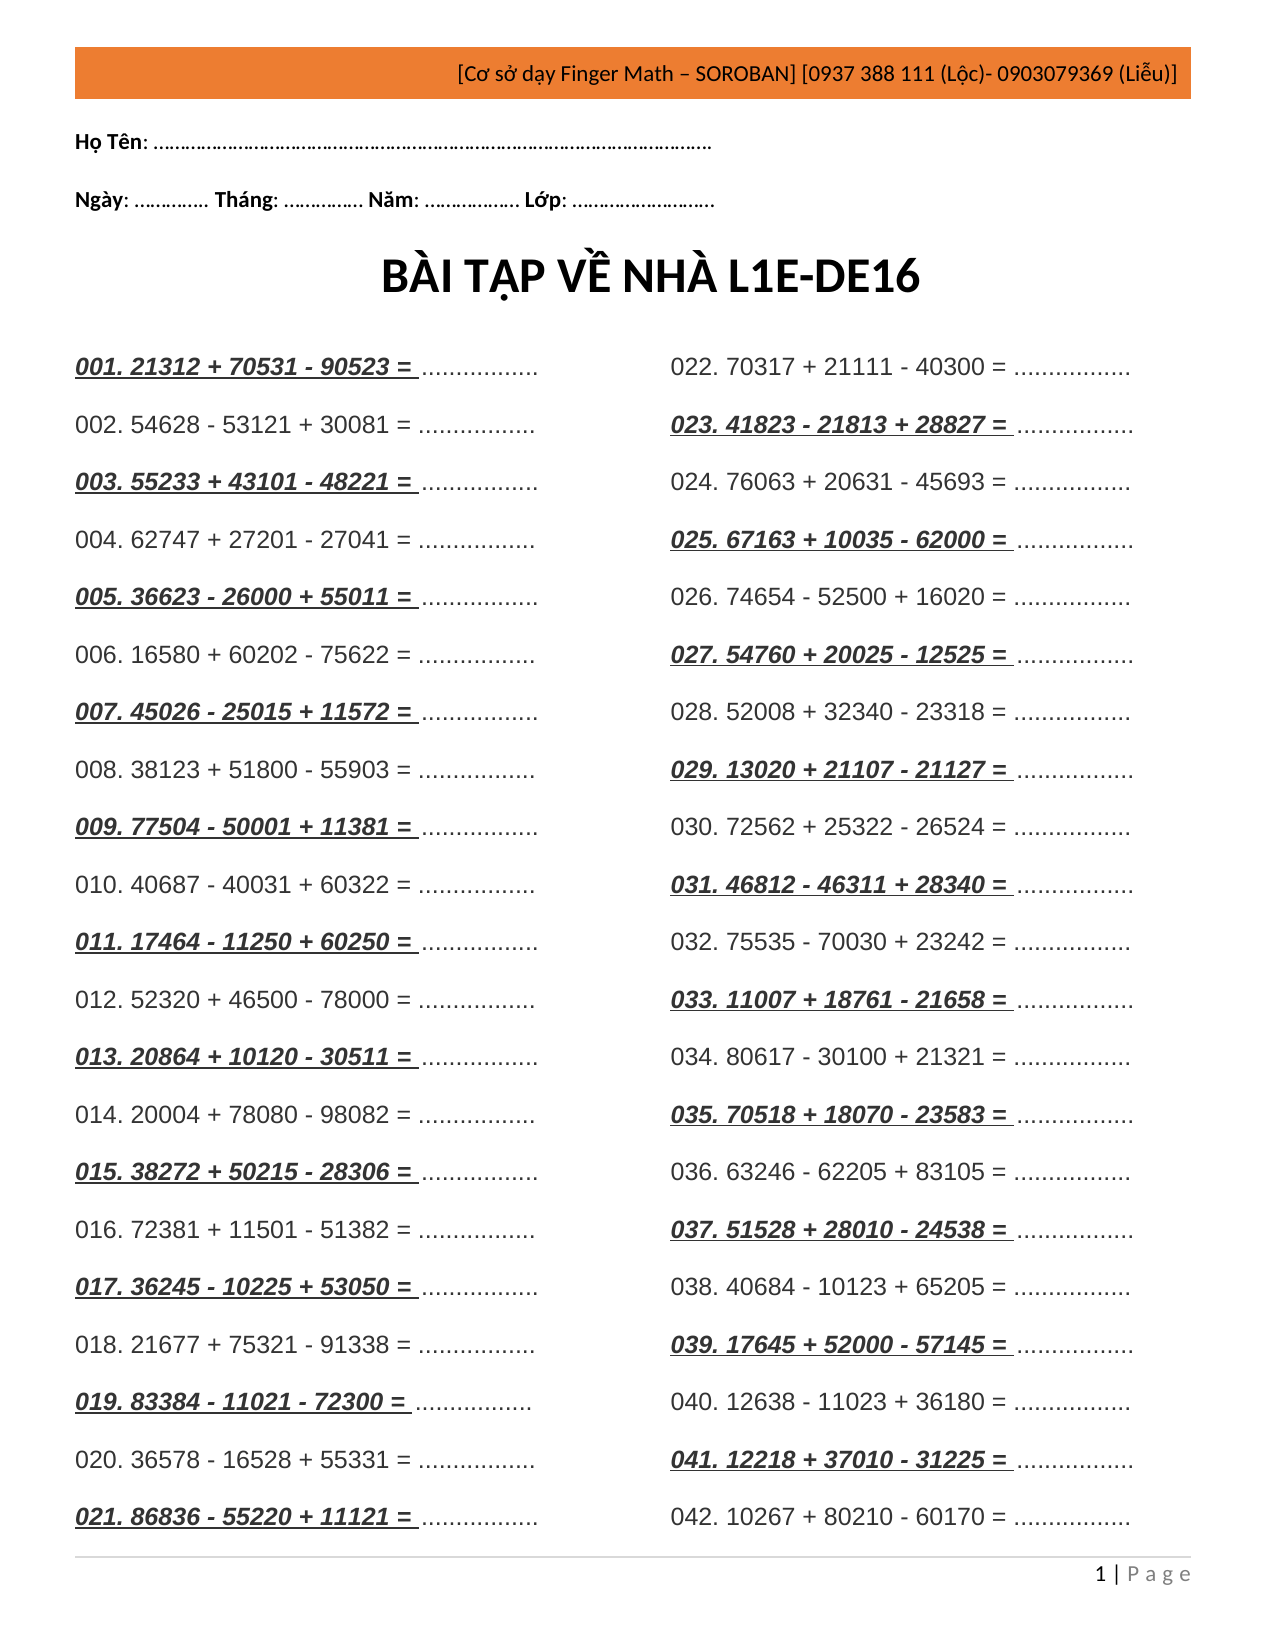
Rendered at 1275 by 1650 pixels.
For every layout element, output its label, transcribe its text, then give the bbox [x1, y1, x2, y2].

text 011. 17464 - 11250 + 60250 = ................. [75, 927, 595, 956]
text 002. 54628 - 53121 + 30081 = ................. [75, 410, 595, 439]
text 027. 54760 + 20025 - 12525 = ................. [670, 640, 1191, 669]
text 004. 62747 + 27201 - 27041 = ................. [75, 525, 595, 554]
text 003. 55233 + 43101 - 48221 = ................. [75, 467, 595, 496]
text Ngày: ………….. Tháng: …………… Năm: ……………… Lớp: ……………………… [75, 186, 1191, 213]
text 020. 36578 - 16528 + 55331 = ................. [75, 1445, 595, 1474]
text 040. 12638 - 11023 + 36180 = ................. [670, 1387, 1191, 1416]
text 006. 16580 + 60202 - 75622 = ................. [75, 640, 595, 669]
text 017. 36245 - 10225 + 53050 = ................. [75, 1272, 595, 1301]
text 007. 45026 - 25015 + 11572 = ................. [75, 697, 595, 726]
text 028. 52008 + 32340 - 23318 = ................. [670, 697, 1191, 726]
text 019. 83384 - 11021 - 72300 = ................. [75, 1387, 595, 1416]
text 022. 70317 + 21111 - 40300 = ................. [670, 352, 1191, 381]
text 031. 46812 - 46311 + 28340 = ................. [670, 870, 1191, 899]
text 034. 80617 - 30100 + 21321 = ................. [670, 1042, 1191, 1071]
text 005. 36623 - 26000 + 55011 = ................. [75, 582, 595, 611]
text 016. 72381 + 11501 - 51382 = ................. [75, 1215, 595, 1244]
text BÀI TẬP VỀ NHÀ L1E-DE16 [112, 244, 1191, 305]
text 014. 20004 + 78080 - 98082 = ................. [75, 1100, 595, 1129]
text 010. 40687 - 40031 + 60322 = ................. [75, 870, 595, 899]
text Họ Tên: ……………………………………………………………………………………………. [75, 127, 1191, 155]
text 025. 67163 + 10035 - 62000 = ................. [670, 525, 1191, 554]
text 013. 20864 + 10120 - 30511 = ................. [75, 1042, 595, 1071]
text 033. 11007 + 18761 - 21658 = ................. [670, 985, 1191, 1014]
text 038. 40684 - 10123 + 65205 = ................. [670, 1272, 1191, 1301]
text 041. 12218 + 37010 - 31225 = ................. [670, 1445, 1191, 1474]
text 032. 75535 - 70030 + 23242 = ................. [670, 927, 1191, 956]
text 012. 52320 + 46500 - 78000 = ................. [75, 985, 595, 1014]
text 021. 86836 - 55220 + 11121 = ................. [75, 1502, 595, 1531]
text 026. 74654 - 52500 + 16020 = ................. [670, 582, 1191, 611]
text 008. 38123 + 51800 - 55903 = ................. [75, 755, 595, 784]
text 036. 63246 - 62205 + 83105 = ................. [670, 1157, 1191, 1186]
text 039. 17645 + 52000 - 57145 = ................. [670, 1330, 1191, 1359]
text 001. 21312 + 70531 - 90523 = ................. [75, 352, 595, 381]
text 009. 77504 - 50001 + 11381 = ................. [75, 812, 595, 841]
text 042. 10267 + 80210 - 60170 = ................. [670, 1502, 1191, 1531]
text 037. 51528 + 28010 - 24538 = ................. [670, 1215, 1191, 1244]
text 024. 76063 + 20631 - 45693 = ................. [670, 467, 1191, 496]
text 035. 70518 + 18070 - 23583 = ................. [670, 1100, 1191, 1129]
text 029. 13020 + 21107 - 21127 = ................. [670, 755, 1191, 784]
text 030. 72562 + 25322 - 26524 = ................. [670, 812, 1191, 841]
text 015. 38272 + 50215 - 28306 = ................. [75, 1157, 595, 1186]
text 023. 41823 - 21813 + 28827 = ................. [670, 410, 1191, 439]
text 018. 21677 + 75321 - 91338 = ................. [75, 1330, 595, 1359]
